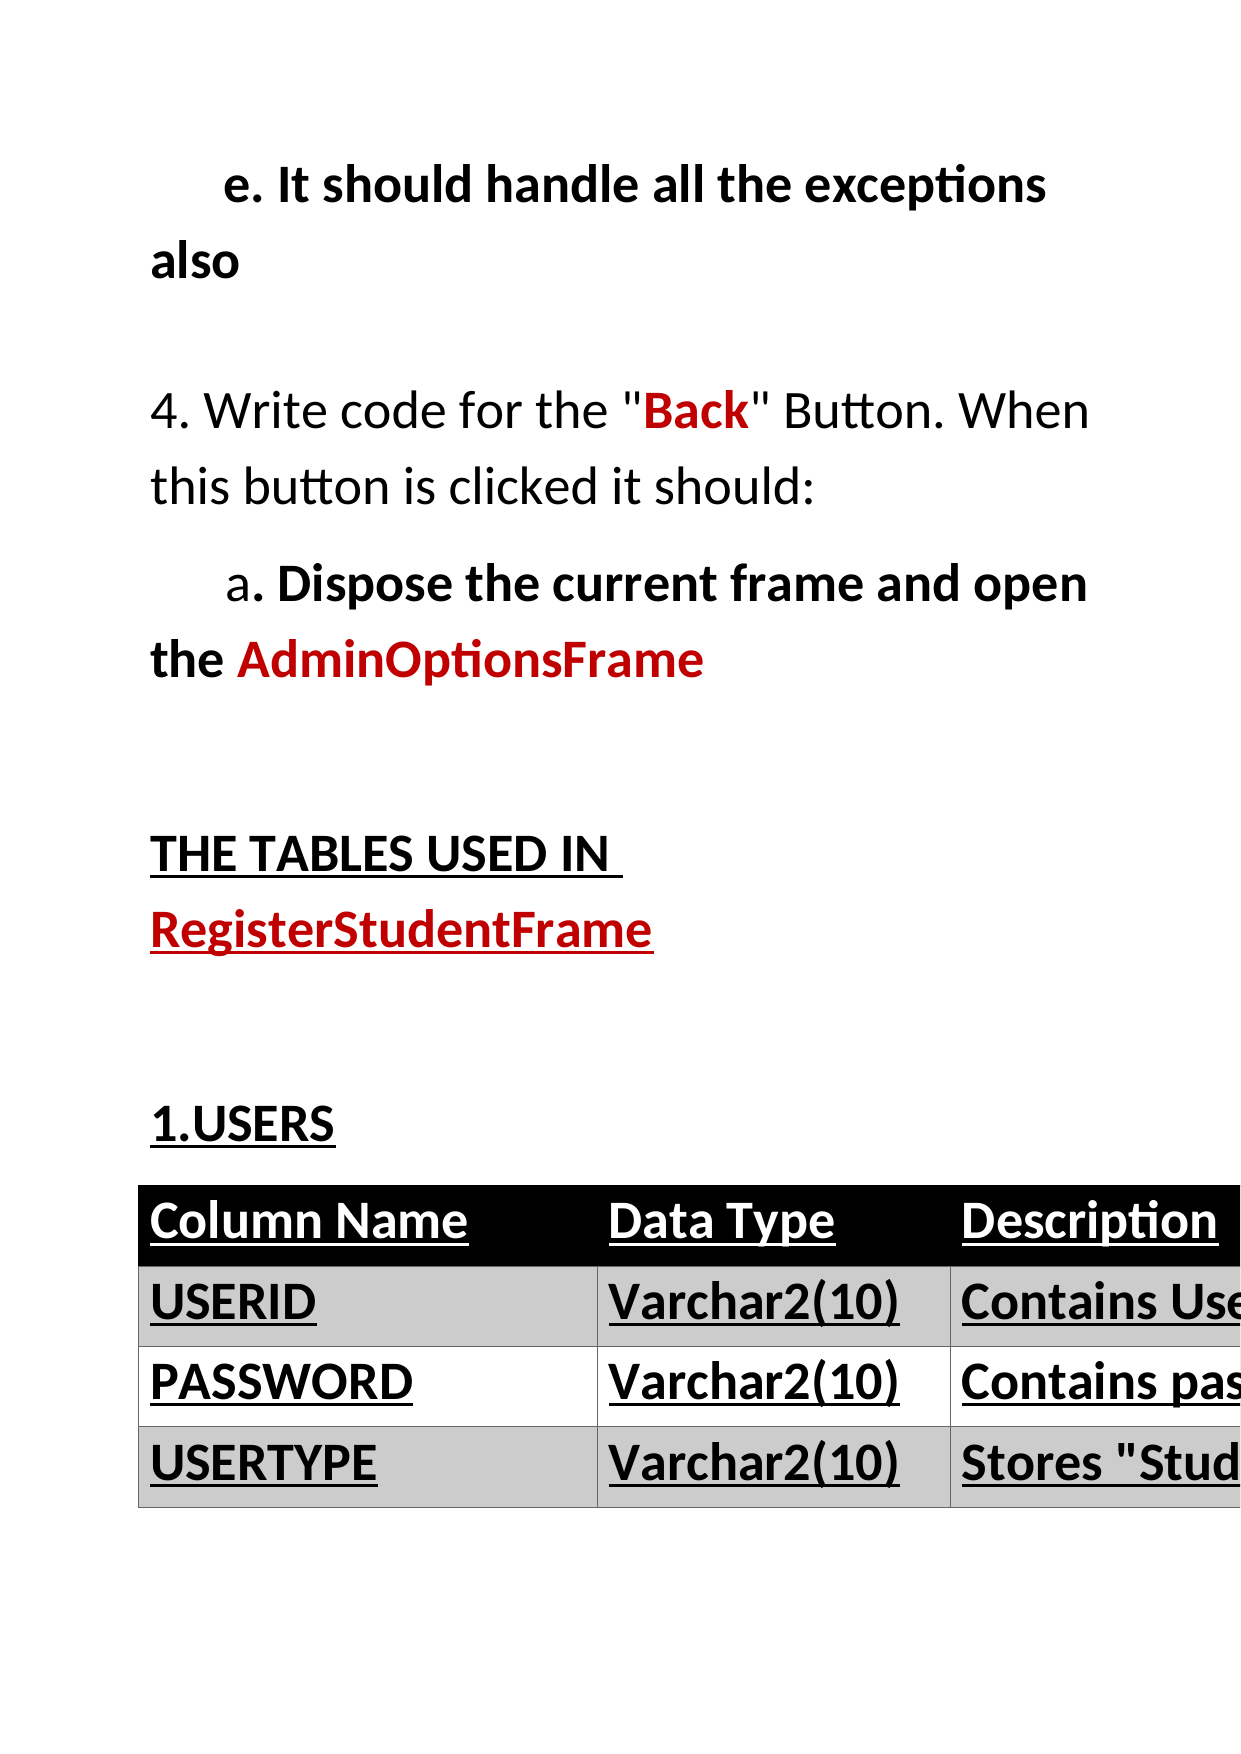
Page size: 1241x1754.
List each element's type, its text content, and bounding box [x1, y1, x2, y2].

table_cell PASSWORD [139, 1347, 597, 1426]
table_cell Varchar2(10) [598, 1347, 950, 1426]
table_header Data Type [598, 1186, 950, 1266]
table_header Column Name [139, 1186, 597, 1266]
text e. It should handle all the exceptions also [150, 150, 1090, 292]
table_header Description [951, 1186, 1240, 1266]
text THE TABLES USED IN RegisterStudentFrame [150, 819, 1090, 961]
table_cell USERTYPE [139, 1427, 597, 1507]
table_cell Contains Userid of the admin or student [951, 1267, 1240, 1346]
text 4. Write code for the "Back" Button. When this button is clicked it should: [150, 376, 1090, 518]
table_cell Varchar2(10) [598, 1267, 950, 1346]
table_cell Contains password [951, 1347, 1240, 1426]
table_cell Varchar2(10) [598, 1427, 950, 1507]
text 1.USERS [150, 1088, 1090, 1154]
table_cell Stores "Student" or "Admin" [951, 1427, 1240, 1507]
table_cell USERID [139, 1267, 597, 1346]
text a. Dispose the current frame and open the AdminOptionsFrame [150, 549, 1090, 691]
